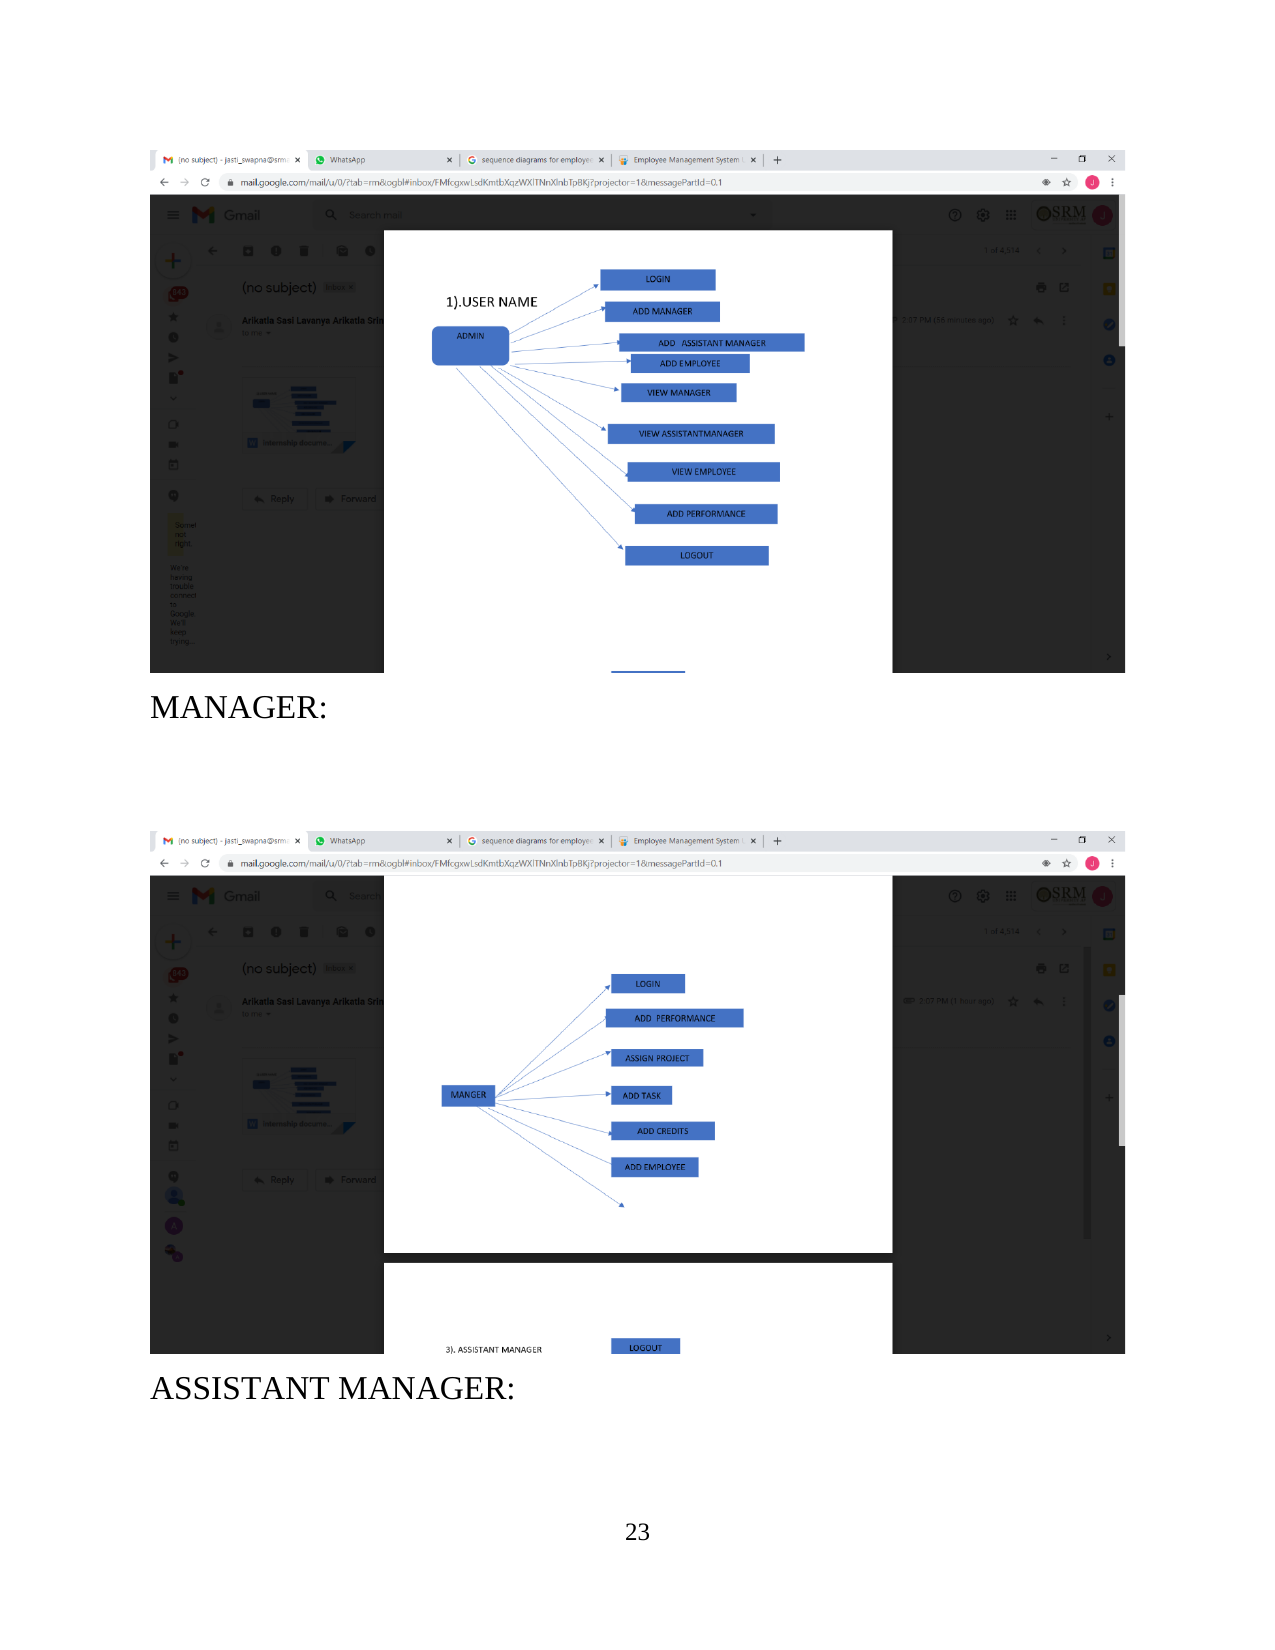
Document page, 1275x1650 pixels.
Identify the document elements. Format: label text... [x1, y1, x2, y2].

text ASSISTANT MANAGER: [150, 1368, 1125, 1407]
picture [150, 831, 1125, 1354]
picture [150, 150, 1125, 673]
text MANAGER: [150, 687, 1125, 726]
